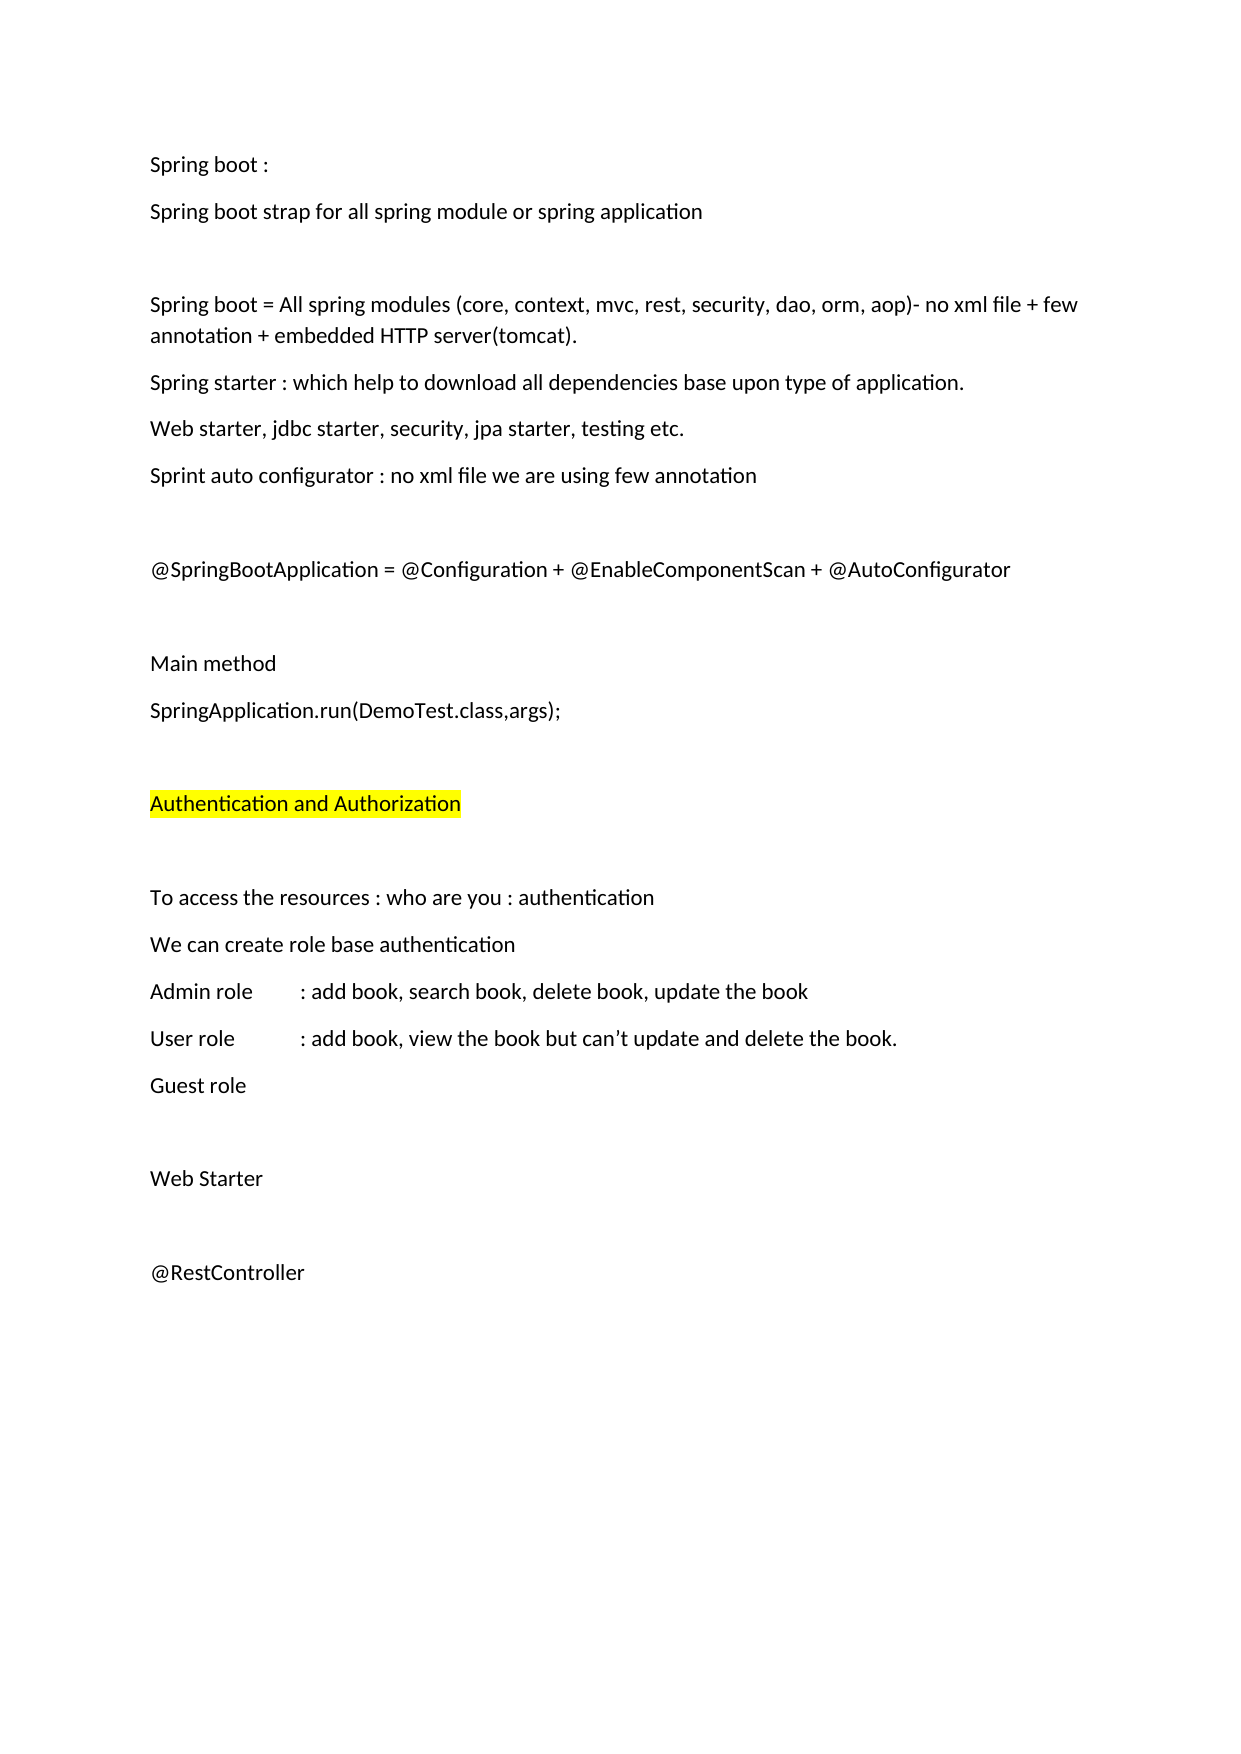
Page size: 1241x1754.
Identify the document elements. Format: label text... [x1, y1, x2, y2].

text Main method [150, 649, 1090, 677]
text @RestController [150, 1258, 1090, 1286]
text Spring boot : [150, 150, 1090, 178]
text To access the resources : who are you : authentication [150, 883, 1090, 911]
text Guest role [150, 1071, 1090, 1099]
text User role : add book, view the book but can’t update and delete the book. [150, 1024, 1090, 1052]
text Spring boot = All spring modules (core, context, mvc, rest, security, dao, orm, aop)- no xml file + few annotation + embedded HTTP server(tomcat). [150, 291, 1090, 349]
text @SpringBootApplication = @Configuration + @EnableComponentScan + @AutoConfigurator [150, 555, 1090, 583]
text Spring boot strap for all spring module or spring application [150, 197, 1090, 225]
text SpringApplication.run(DemoTest.class,args); [150, 696, 1090, 724]
text Spring starter : which help to download all dependencies base upon type of application. [150, 368, 1090, 396]
text We can create role base authentication [150, 930, 1090, 958]
text Admin role : add book, search book, delete book, update the book [150, 977, 1090, 1005]
text Web starter, jdbc starter, security, jpa starter, testing etc. [150, 414, 1090, 443]
text Sprint auto configurator : no xml file we are using few annotation [150, 461, 1090, 489]
text Web Starter [150, 1164, 1090, 1193]
text Authentication and Authorization [150, 789, 1090, 818]
